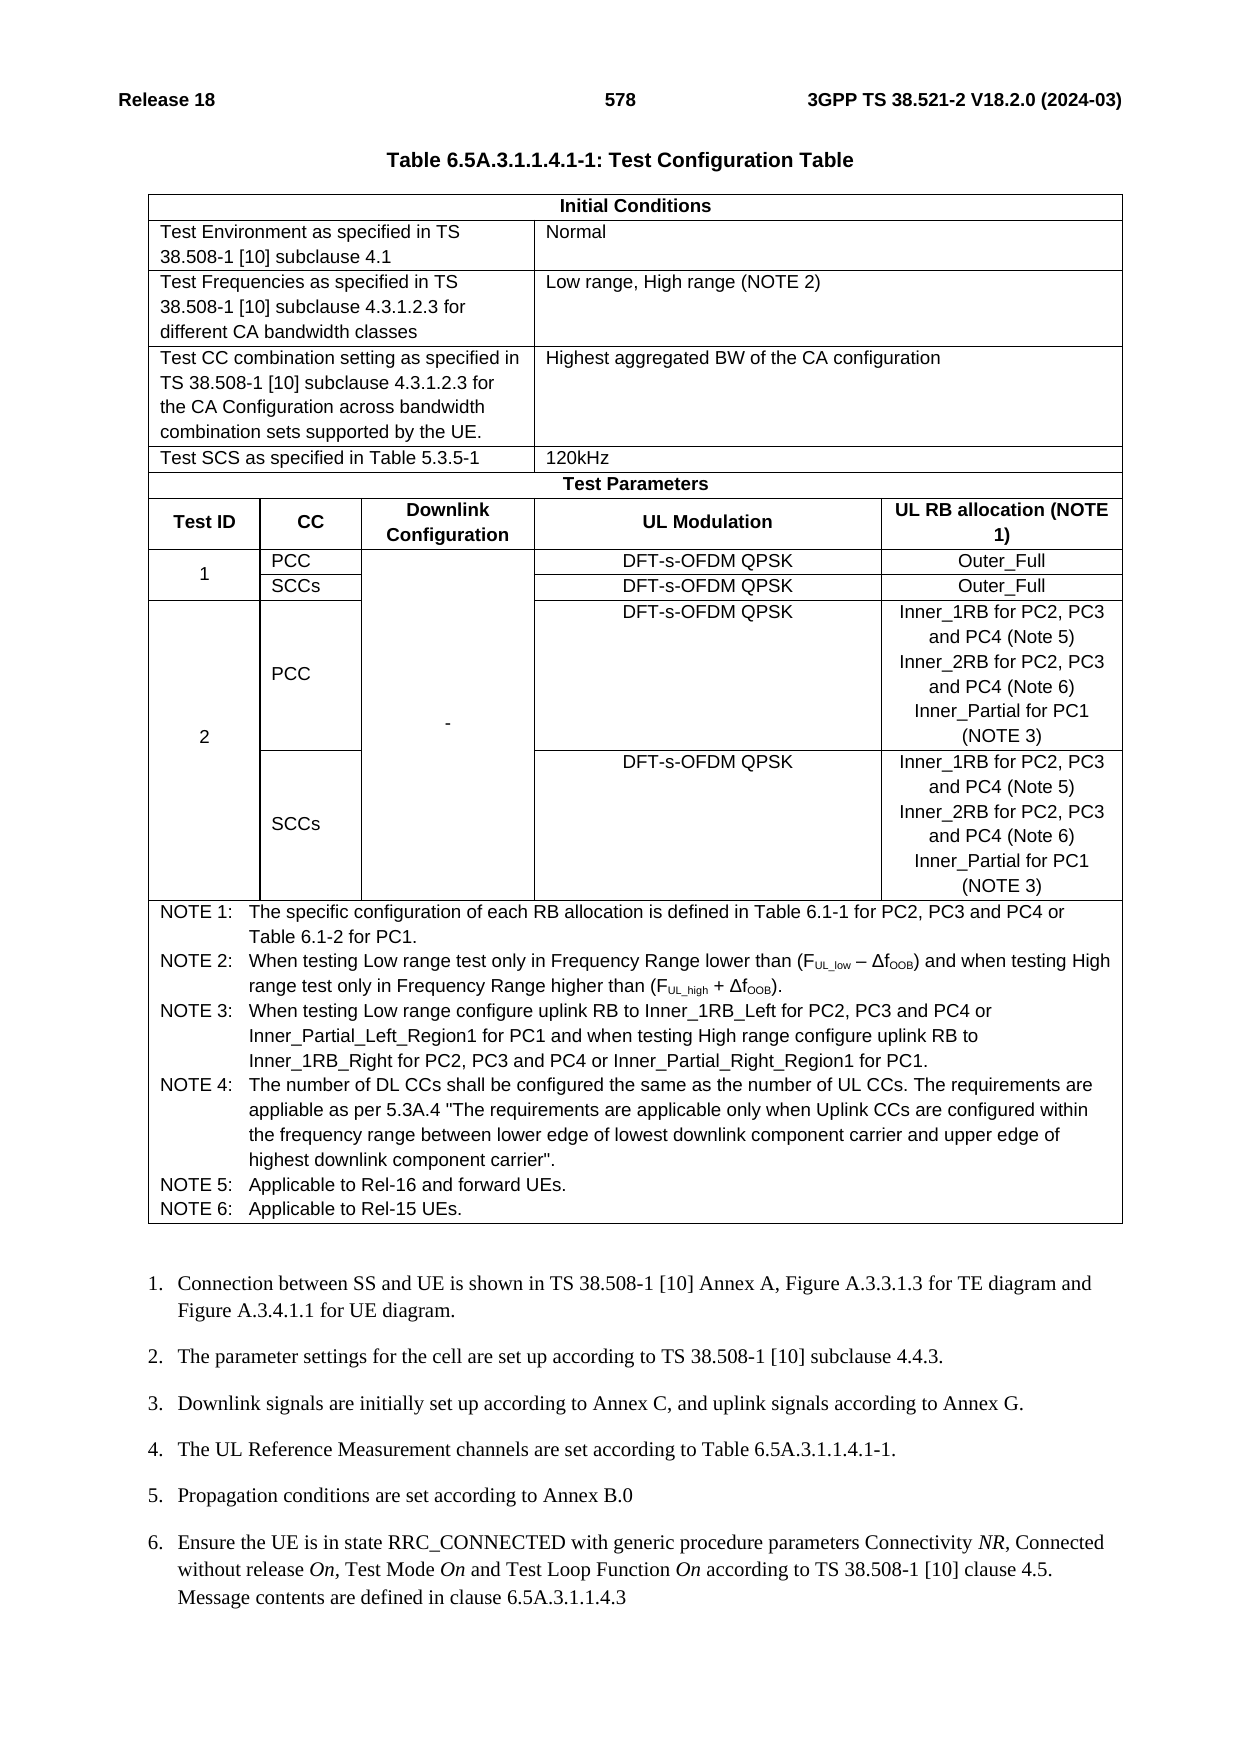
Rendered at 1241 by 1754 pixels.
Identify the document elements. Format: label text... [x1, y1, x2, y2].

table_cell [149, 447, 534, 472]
text 6. Ensure the UE is in state RRC_CONNECTED with generic procedure parameters Connectivity NR, Connected without release On, Test Mode On and Test Loop Function On according to TS 38.508-1 [10] clause 4.5. Message contents are defined in clause 6.5A.3.1.1.4.3 [148, 1530, 1122, 1609]
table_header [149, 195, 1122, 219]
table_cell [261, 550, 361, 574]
text 2. The parameter settings for the cell are set up according to TS 38.508-1 [10] subclause 4.4.3. [148, 1344, 1122, 1368]
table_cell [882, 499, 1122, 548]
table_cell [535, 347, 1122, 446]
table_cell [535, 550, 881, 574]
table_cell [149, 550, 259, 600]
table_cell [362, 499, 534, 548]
text 5. Propagation conditions are set according to Annex B.0 [148, 1483, 1122, 1507]
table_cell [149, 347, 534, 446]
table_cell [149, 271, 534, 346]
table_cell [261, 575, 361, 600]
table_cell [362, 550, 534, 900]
text 1. Connection between SS and UE is shown in TS 38.508-1 [10] Annex A, Figure A.3.3.1.3 for TE diagram and Figure A.3.4.1.1 for UE diagram. [148, 1270, 1122, 1322]
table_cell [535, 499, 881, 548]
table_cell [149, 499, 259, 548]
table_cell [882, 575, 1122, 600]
text Table 6.5A.3.1.1.4.1-1: Test Configuration Table [118, 147, 1122, 171]
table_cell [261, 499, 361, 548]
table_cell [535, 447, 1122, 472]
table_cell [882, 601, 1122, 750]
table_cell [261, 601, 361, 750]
text 3. Downlink signals are initially set up according to Annex C, and uplink signals according to Annex G. [148, 1391, 1122, 1415]
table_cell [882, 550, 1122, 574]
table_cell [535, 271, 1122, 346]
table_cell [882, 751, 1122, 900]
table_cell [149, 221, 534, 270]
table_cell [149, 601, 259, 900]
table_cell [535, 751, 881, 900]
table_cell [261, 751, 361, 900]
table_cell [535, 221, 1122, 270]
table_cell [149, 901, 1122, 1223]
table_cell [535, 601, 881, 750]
text 4. The UL Reference Measurement channels are set according to Table 6.5A.3.1.1.4.1-1. [148, 1437, 1122, 1461]
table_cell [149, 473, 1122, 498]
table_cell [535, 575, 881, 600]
